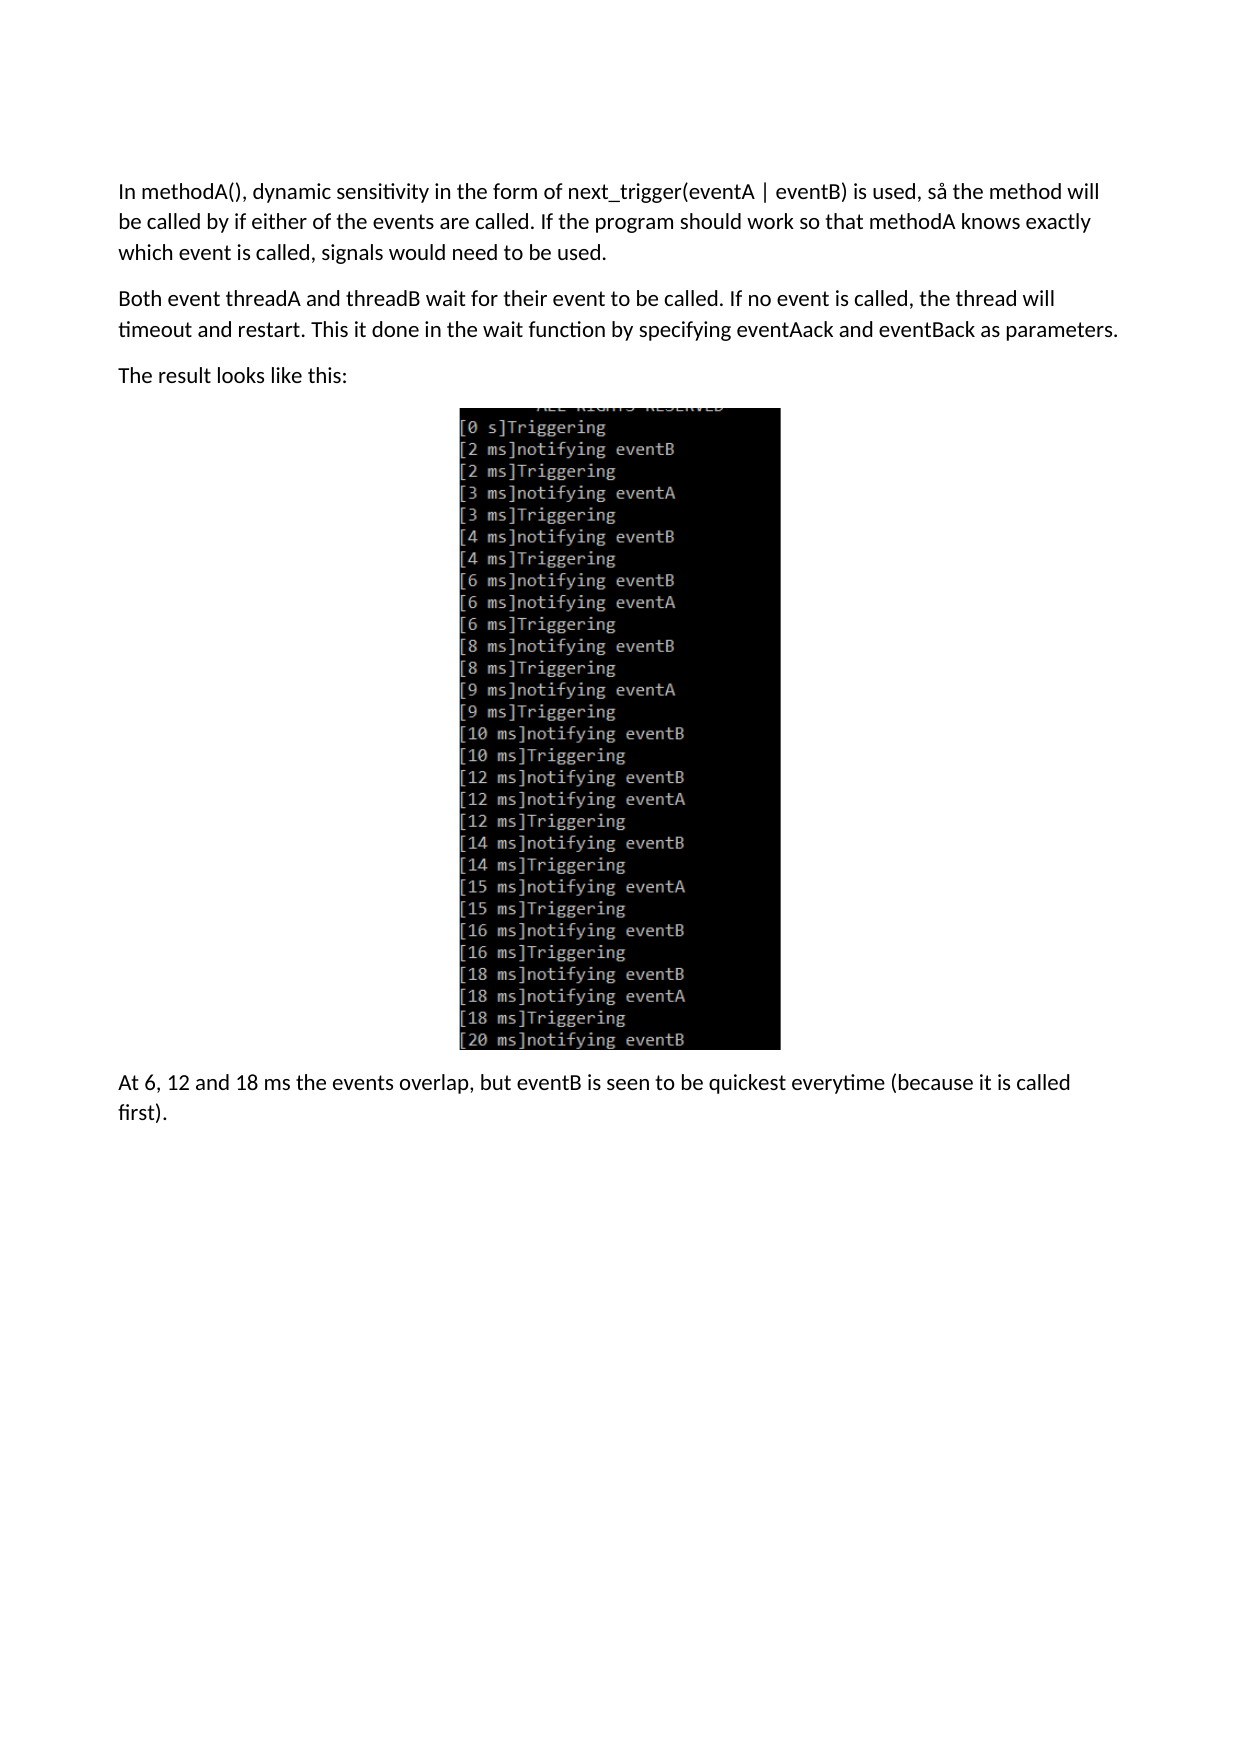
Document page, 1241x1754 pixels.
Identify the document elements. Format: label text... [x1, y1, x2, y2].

text In methodA(), dynamic sensitivity in the form of next_trigger(eventA | eventB) is used, så the method will be called by if either of the events are called. If the program should work so that methodA knows exactly which event is called, signals would need to be used. [118, 177, 1122, 266]
text The result looks like this: [118, 362, 1122, 389]
text At 6, 12 and 18 ms the events overlap, but eventB is seen to be quickest everytime (because it is called first). [118, 1068, 1122, 1126]
picture [459, 408, 781, 1050]
text Both event threadA and threadB wait for their event to be called. If no event is called, the thread will timeout and restart. This it done in the wait function by specifying eventAack and eventBack as parameters. [118, 284, 1122, 343]
